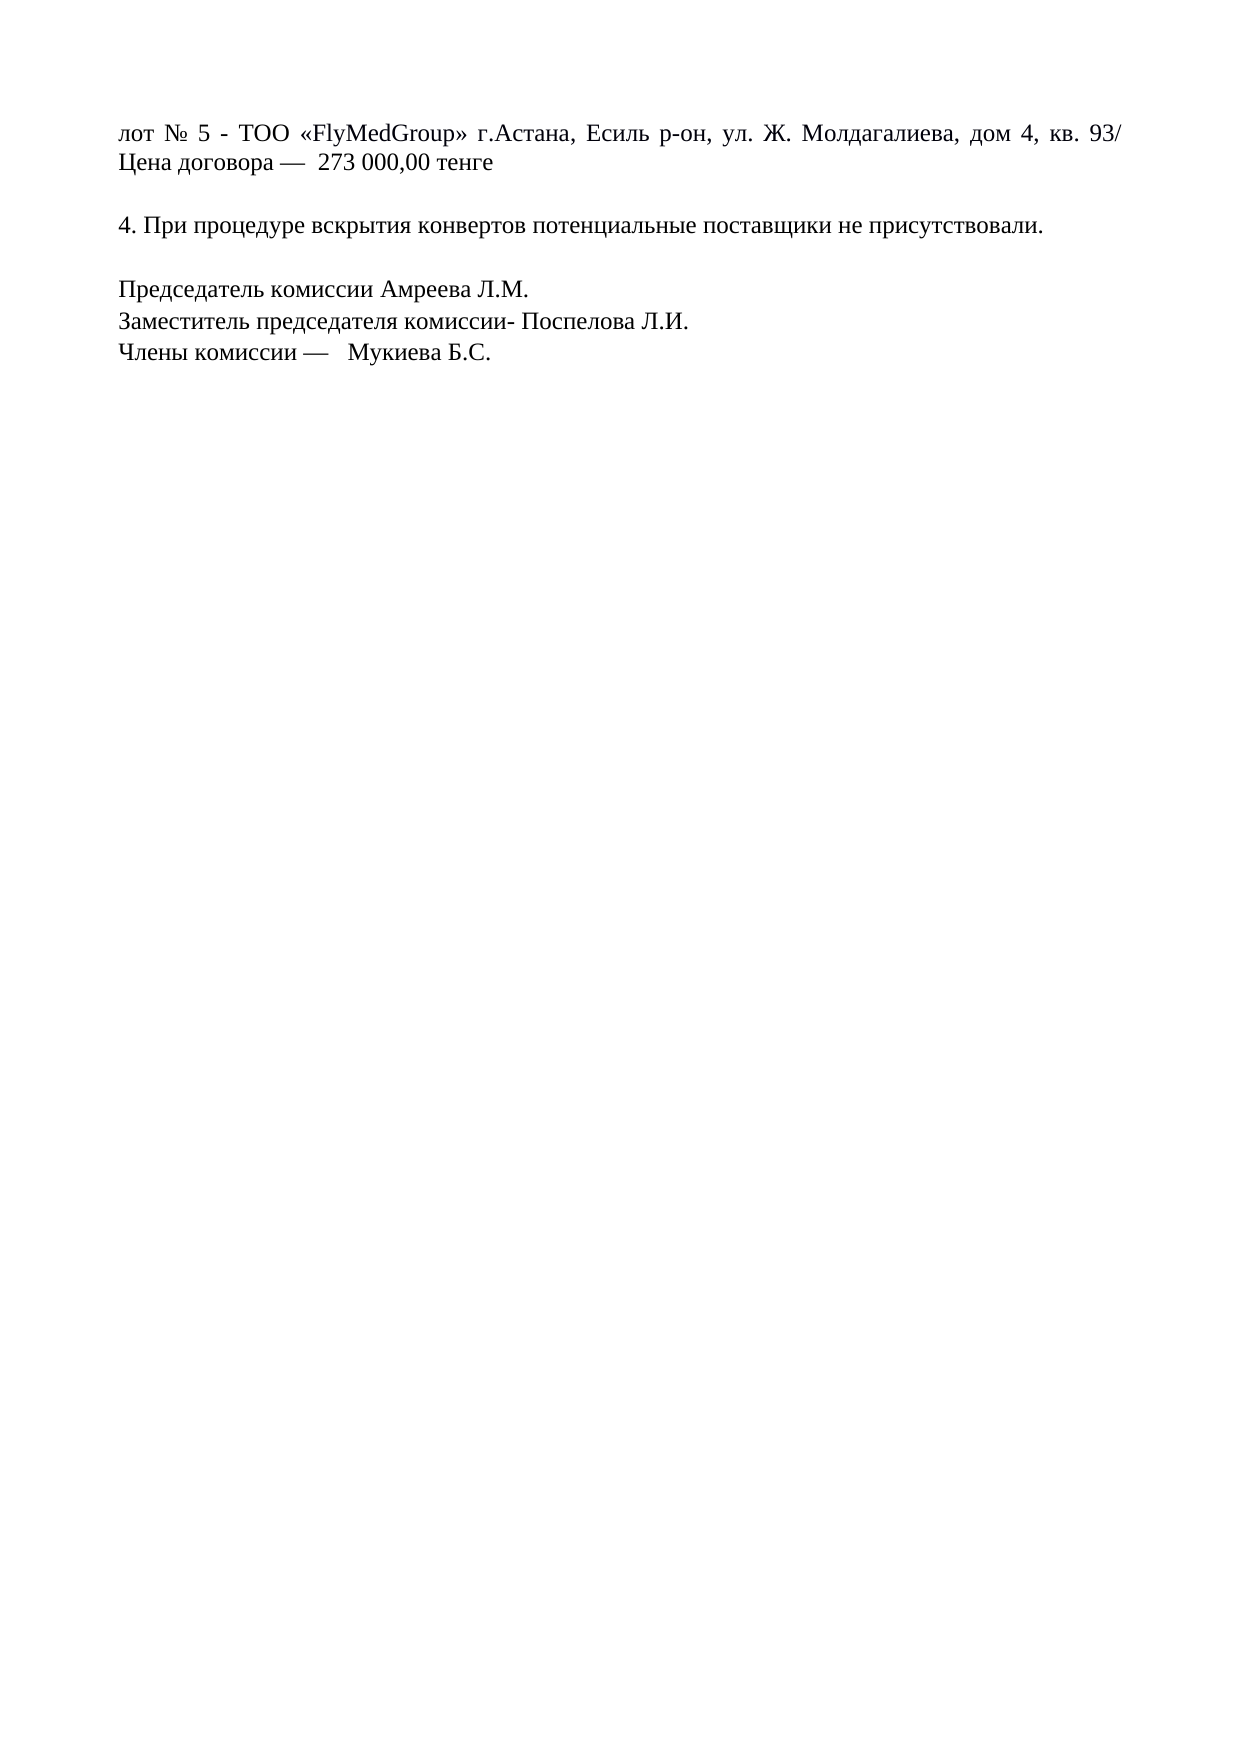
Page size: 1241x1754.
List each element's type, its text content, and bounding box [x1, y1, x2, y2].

text 4. При процедуре вскрытия конвертов потенциальные поставщики не присутствовали. [118, 210, 1122, 239]
text лот № 5 - ТОО «FlyMedGroup» г.Астана, Есиль р-он, ул. Ж. Молдагалиева, дом 4, кв. 93/ Цена договора — 273 000,00 тенге [118, 118, 1122, 176]
text Члены комиссии — Мукиева Б.С. [118, 337, 1122, 366]
text Председатель комиссии Амреева Л.М. [118, 274, 1122, 303]
text Заместитель председателя комиссии- Поспелова Л.И. [118, 306, 1122, 334]
